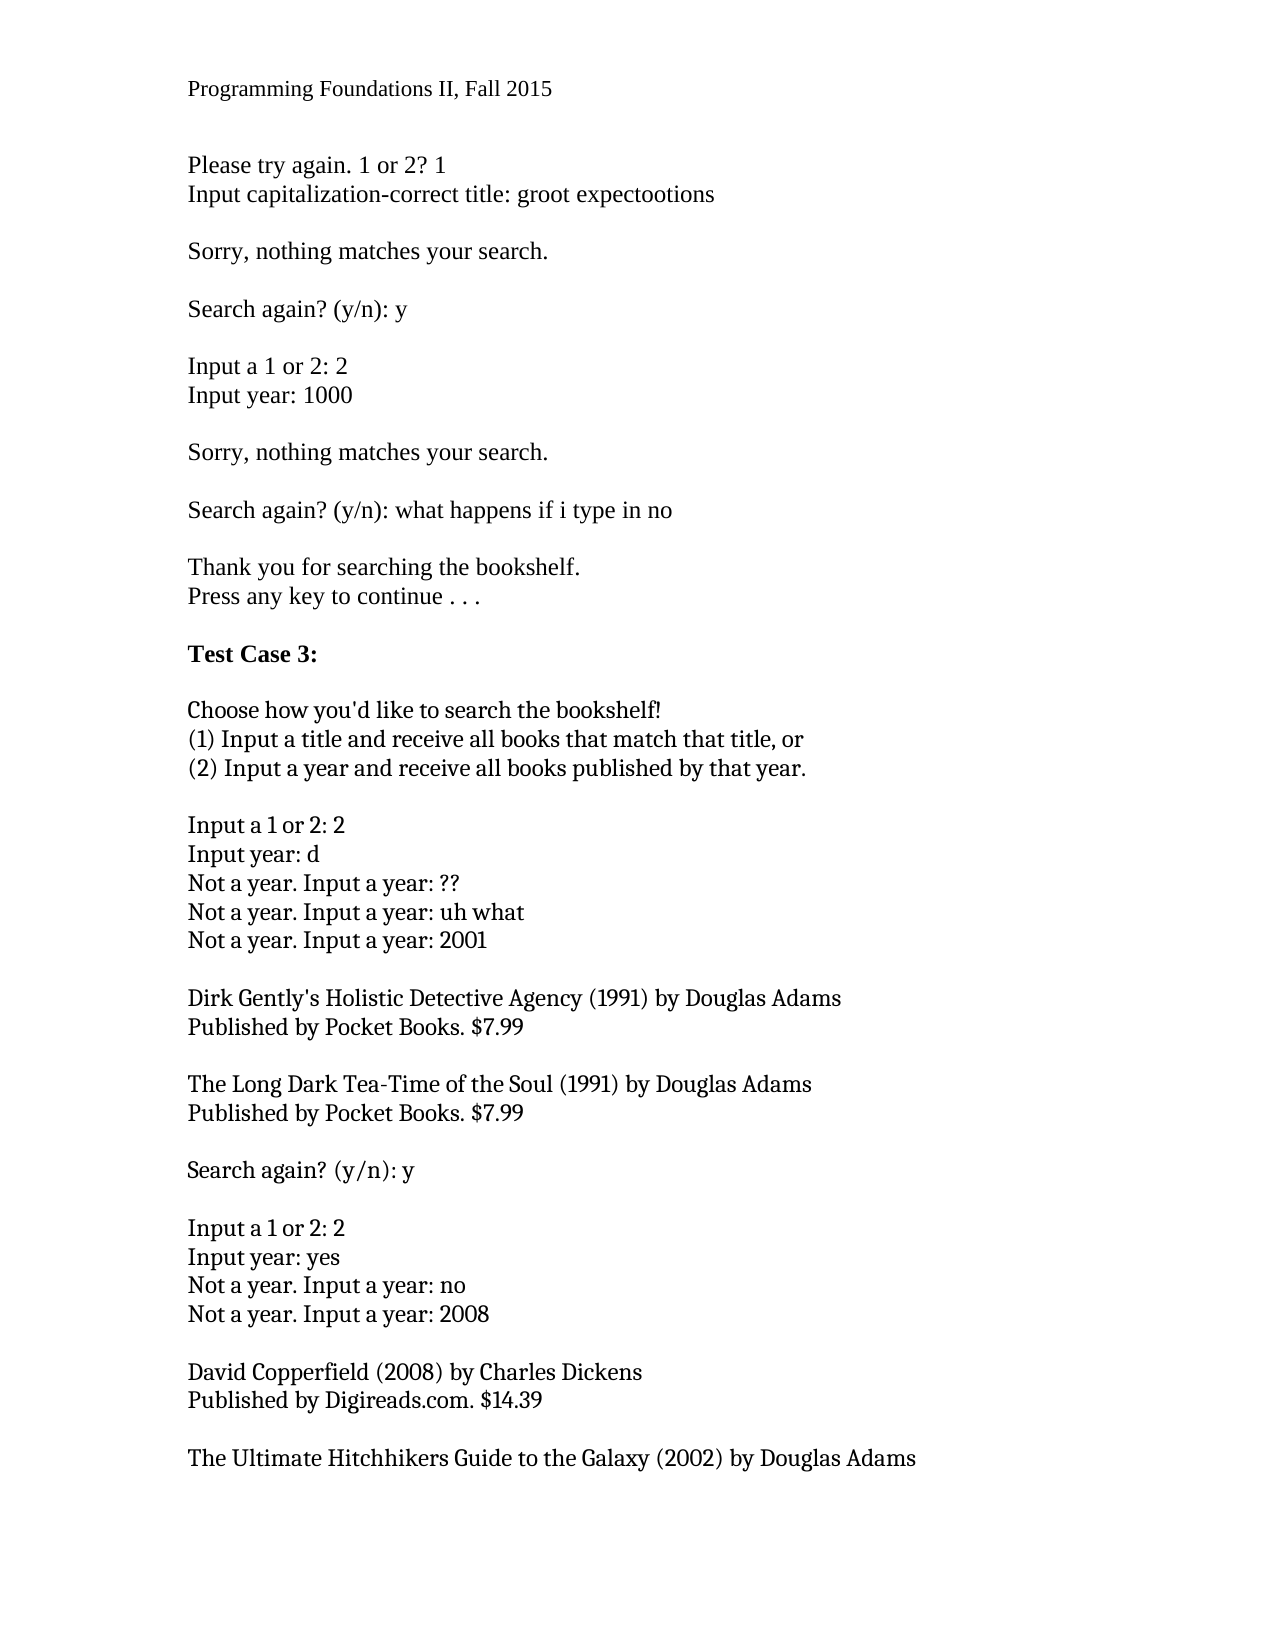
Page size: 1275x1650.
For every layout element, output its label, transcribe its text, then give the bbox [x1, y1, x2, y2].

text Press any key to continue . . . [187, 581, 1087, 610]
text Published by Pocket Books. $7.99 [187, 1099, 1087, 1127]
text Not a year. Input a year: no [187, 1271, 1087, 1300]
text Sorry, nothing matches your search. [187, 236, 1087, 265]
text Input year: d [187, 840, 1087, 869]
text Not a year. Input a year: ?? [187, 869, 1087, 897]
text Dirk Gently's Holistic Detective Agency (1991) by Douglas Adams [187, 984, 1087, 1012]
text Published by Digireads.com. $14.39 [187, 1386, 1087, 1415]
text Not a year. Input a year: 2001 [187, 926, 1087, 955]
text Please try again. 1 or 2? 1 [187, 150, 1087, 179]
text Sorry, nothing matches your search. [187, 437, 1087, 466]
text David Copperfield (2008) by Charles Dickens [187, 1357, 1087, 1386]
text Search again? (y/n): y [187, 294, 1087, 322]
text Not a year. Input a year: uh what [187, 897, 1087, 926]
text Input a 1 or 2: 2 [187, 1214, 1087, 1242]
text Choose how you'd like to search the bookshelf! [187, 696, 1087, 725]
text Thank you for searching the bookshelf. [187, 552, 1087, 581]
text Input a 1 or 2: 2 [187, 351, 1087, 380]
text Test Case 3: [187, 639, 1087, 667]
text Input year: 1000 [187, 380, 1087, 409]
text Search again? (y/n): y [187, 1156, 1087, 1185]
text (2) Input a year and receive all books published by that year. [187, 754, 1087, 782]
text Not a year. Input a year: 2008 [187, 1300, 1087, 1329]
text Input a 1 or 2: 2 [187, 811, 1087, 840]
text Search again? (y/n): what happens if i type in no [187, 495, 1087, 524]
text Published by Pocket Books. $7.99 [187, 1012, 1087, 1041]
text The Ultimate Hitchhikers Guide to the Galaxy (2002) by Douglas Adams [187, 1444, 1087, 1472]
text The Long Dark Tea-Time of the Soul (1991) by Douglas Adams [187, 1070, 1087, 1099]
text Input capitalization-correct title: groot expectootions [187, 179, 1087, 207]
text (1) Input a title and receive all books that match that title, or [187, 725, 1087, 754]
text Input year: yes [187, 1242, 1087, 1271]
